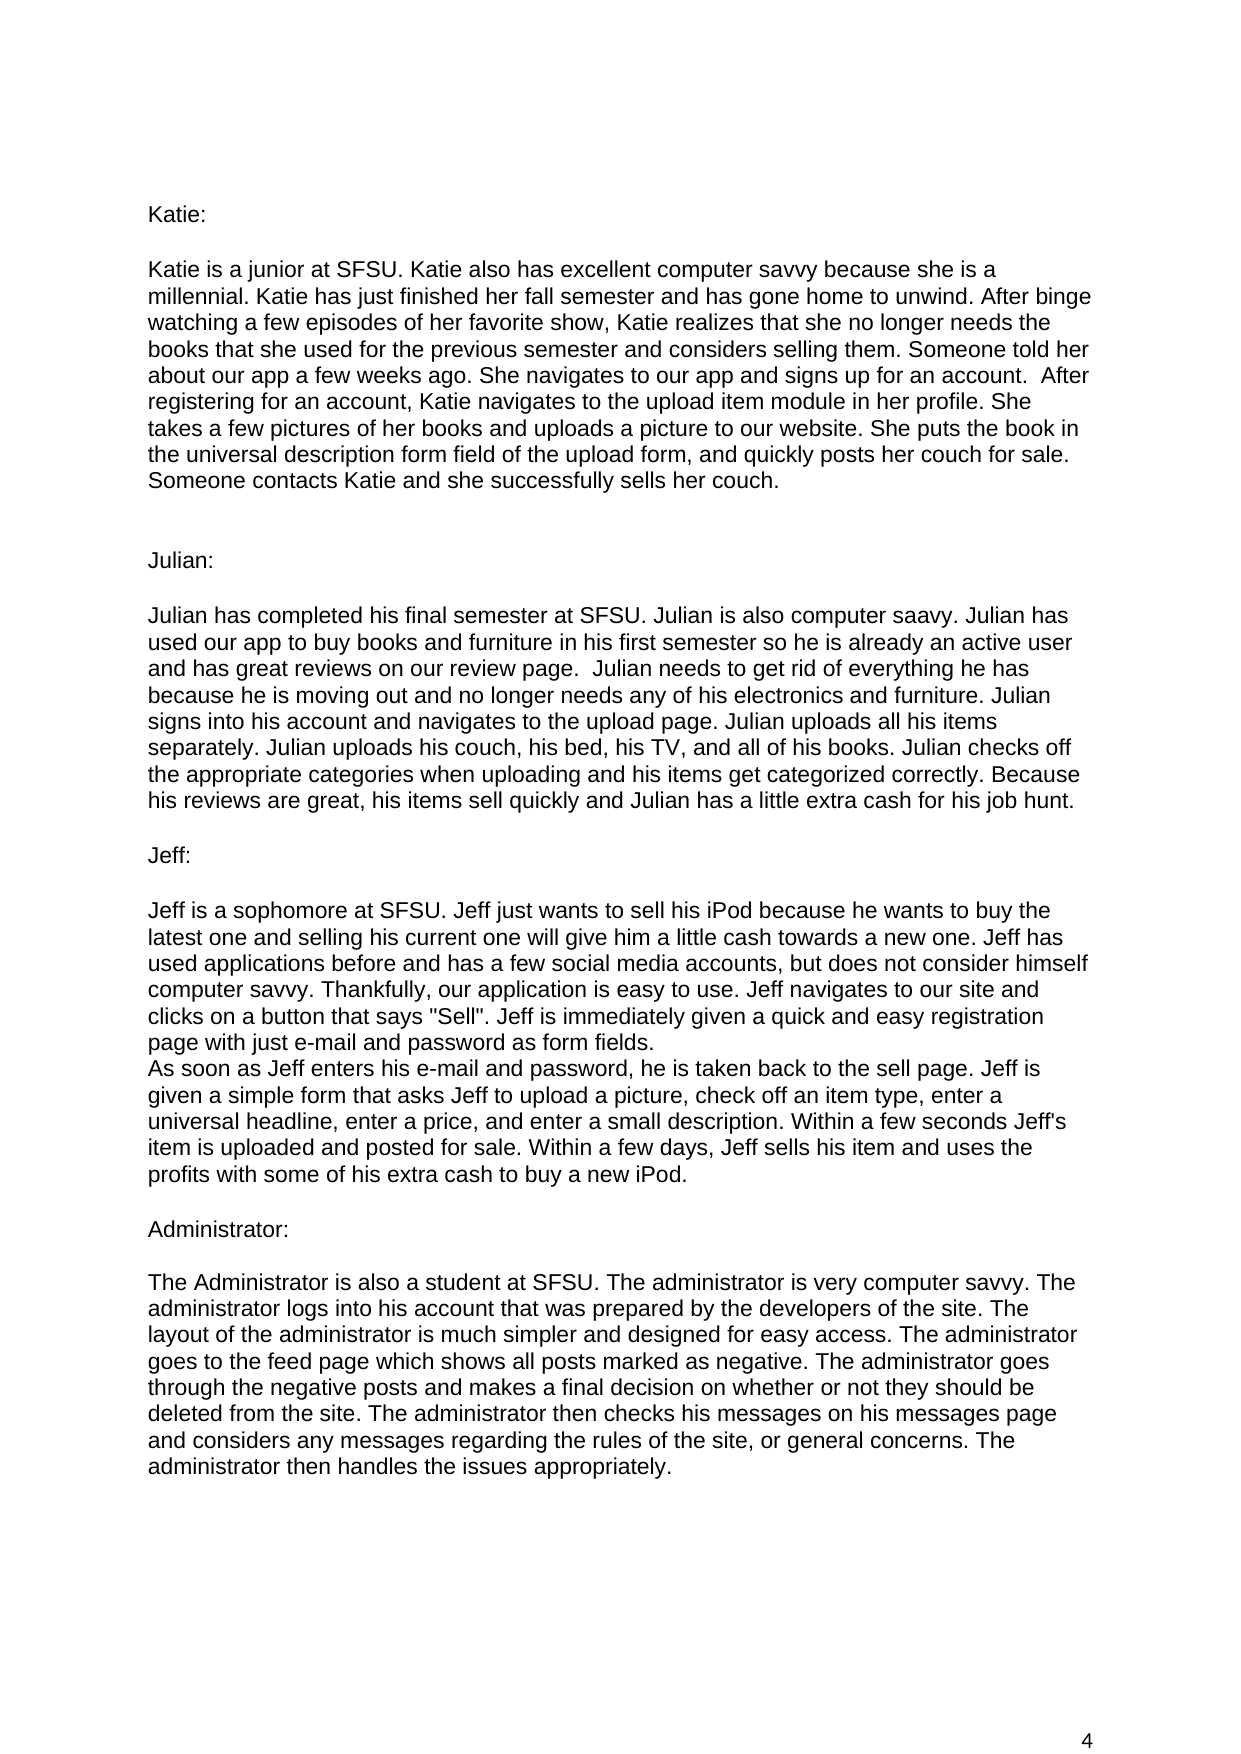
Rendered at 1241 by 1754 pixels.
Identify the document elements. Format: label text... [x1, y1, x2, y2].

text As soon as Jeff enters his e-mail and password, he is taken back to the sell page. Jeff is given a simple form that asks Jeff to upload a picture, check off an item type, enter a universal headline, enter a price, and enter a small description. Within a few seconds Jeff's item is uploaded and posted for sale. Within a few days, Jeff sells his item and uses the profits with some of his extra cash to buy a new iPod. [148, 1055, 1093, 1187]
text Katie: [148, 201, 1093, 228]
text Julian has completed his final semester at SFSU. Julian is also computer saavy. Julian has used our app to buy books and furniture in his first semester so he is already an active user and has great reviews on our review page. Julian needs to get rid of everything he has because he is moving out and no longer needs any of his electronics and furniture. Julian signs into his account and navigates to the upload page. Julian uploads all his items separately. Julian uploads his couch, his bed, his TV, and all of his books. Julian checks off the appropriate categories when uploading and his items get categorized correctly. Because his reviews are great, his items sell quickly and Julian has a little extra cash for his job hunt. [148, 602, 1093, 813]
text Jeff: [148, 842, 1093, 868]
text Katie is a junior at SFSU. Katie also has excellent computer savvy because she is a millennial. Katie has just finished her fall semester and has gone home to unwind. After binge watching a few episodes of her favorite show, Katie realizes that she no longer needs the books that she used for the previous semester and considers selling them. Someone told her about our app a few weeks ago. She navigates to our app and signs up for an account. After registering for an account, Katie navigates to the upload item module in her profile. She takes a few pictures of her books and uploads a picture to our website. She puts the book in the universal description form field of the upload form, and quickly posts her couch for sale. Someone contacts Katie and she successfully sells her couch. [148, 256, 1093, 494]
text The Administrator is also a student at SFSU. The administrator is very computer savvy. The administrator logs into his account that was prepared by the developers of the site. The layout of the administrator is much simpler and designed for easy access. The administrator goes to the feed page which shows all posts marked as negative. The administrator goes through the negative posts and makes a final decision on whether or not they should be deleted from the site. The administrator then checks his messages on his messages page and considers any messages regarding the rules of the site, or general concerns. The administrator then handles the issues appropriately. [148, 1268, 1093, 1479]
text Administrator: [148, 1216, 1093, 1242]
text Julian: [148, 547, 1093, 574]
text Jeff is a sophomore at SFSU. Jeff just wants to sell his iPod because he wants to buy the latest one and selling his current one will give him a little cash towards a new one. Jeff has used applications before and has a few social media accounts, but does not consider himself computer savvy. Thankfully, our application is easy to use. Jeff navigates to our site and clicks on a button that says "Sell". Jeff is immediately given a quick and easy registration page with just e-mail and password as form fields. [148, 897, 1093, 1055]
